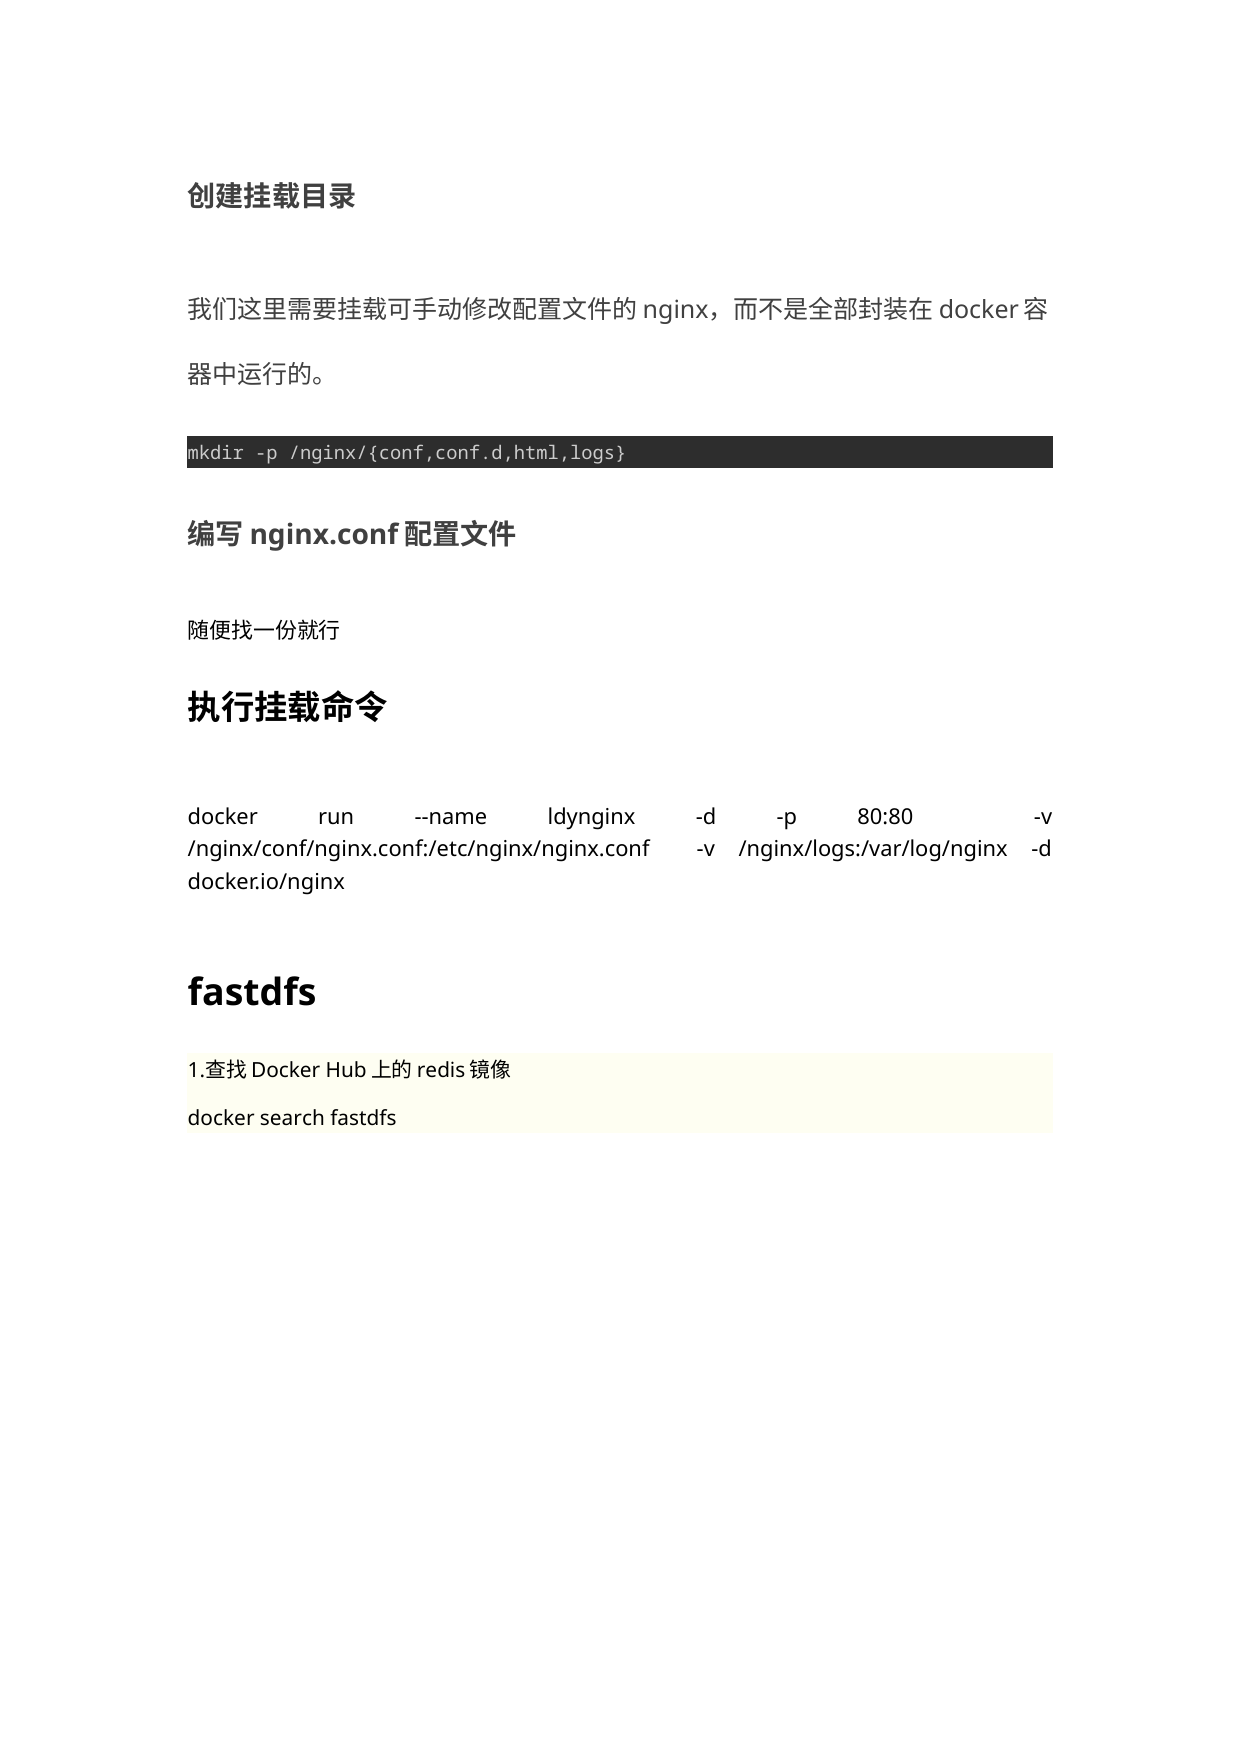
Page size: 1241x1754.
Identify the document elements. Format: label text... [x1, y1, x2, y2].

text 随便找一份就行 [187, 612, 1053, 645]
subtitle 执行挂载命令 [187, 672, 1053, 737]
text docker run --name ldynginx -d -p 80:80 -v /nginx/conf/nginx.conf:/etc/nginx/nginx.conf -v /nginx/logs:/var/log/nginx -d docker.io/nginx [187, 799, 1053, 897]
text docker search fastdfs [187, 1101, 1053, 1133]
text 我们这里需要挂载可手动修改配置文件的nginx，而不是全部封装在docker容器中运行的。 [187, 275, 1053, 405]
subtitle 创建挂载目录 [187, 162, 1053, 227]
subtitle fastdfs [187, 958, 1053, 1023]
text 1.查找Docker Hub上的redis镜像 [187, 1053, 1053, 1085]
subtitle 编写nginx.conf配置文件 [187, 500, 1053, 565]
text mkdir -p /nginx/{conf,conf.d,html,logs} [187, 436, 1053, 468]
